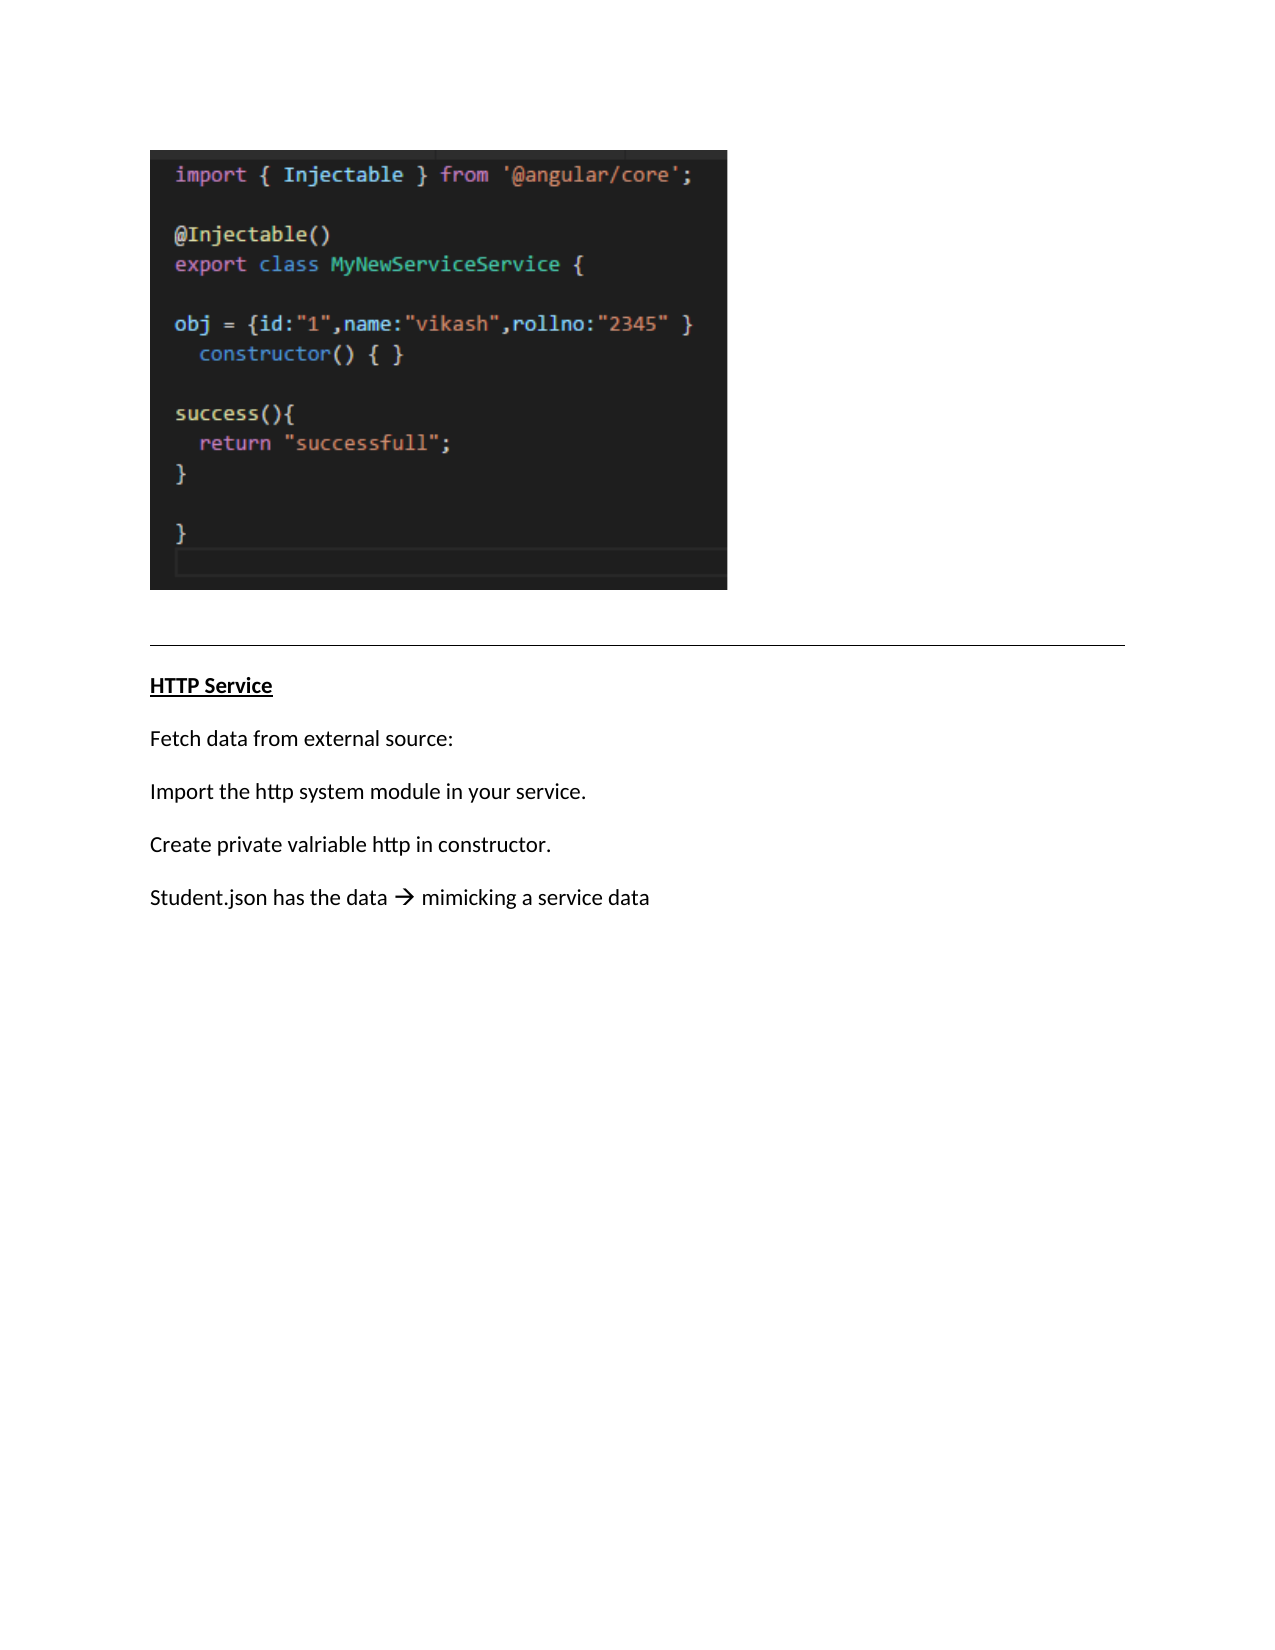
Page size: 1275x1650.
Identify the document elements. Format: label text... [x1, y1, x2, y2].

text Student.json has the data mimicking a service data [150, 883, 1125, 911]
text Import the http system module in your service. [150, 777, 1125, 805]
text Fetch data from external source: [150, 724, 1125, 752]
picture [150, 150, 728, 590]
text Create private valriable http in constructor. [150, 830, 1125, 858]
text HTTP Service [150, 671, 1125, 699]
